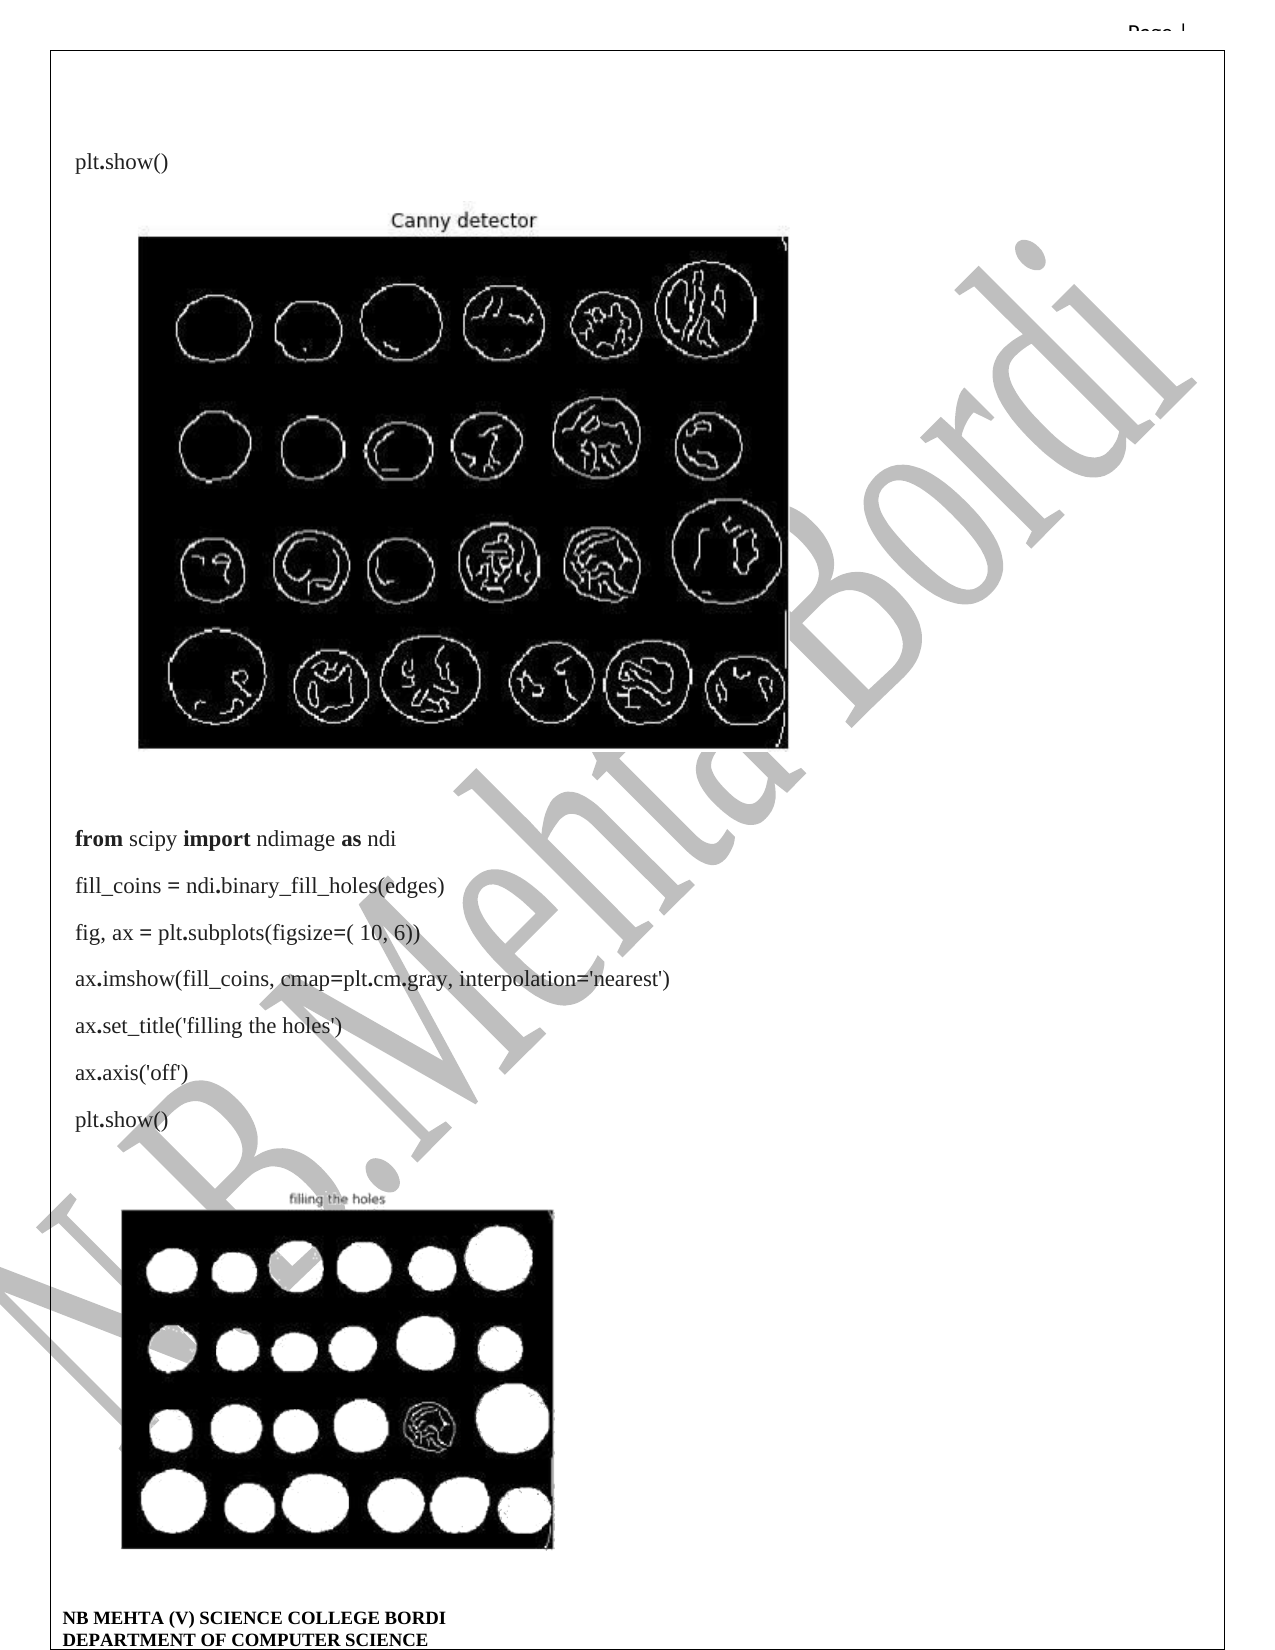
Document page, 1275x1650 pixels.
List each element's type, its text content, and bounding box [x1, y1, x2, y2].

text from scipy import ndimage as ndi fill_coins = ndi.binary_fill_holes(edges) fig, ax = plt.subplots(figsize=( 10, 6)) [75, 825, 447, 945]
picture [120, 1191, 556, 1551]
picture [137, 201, 790, 752]
text ax.imshow(fill_coins, cmap=plt.cm.gray, interpolation='nearest') ax.set_title('filling the holes') [75, 966, 672, 1039]
text plt.show() [75, 148, 1096, 174]
text ax.axis('off') plt.show() [75, 1059, 190, 1133]
